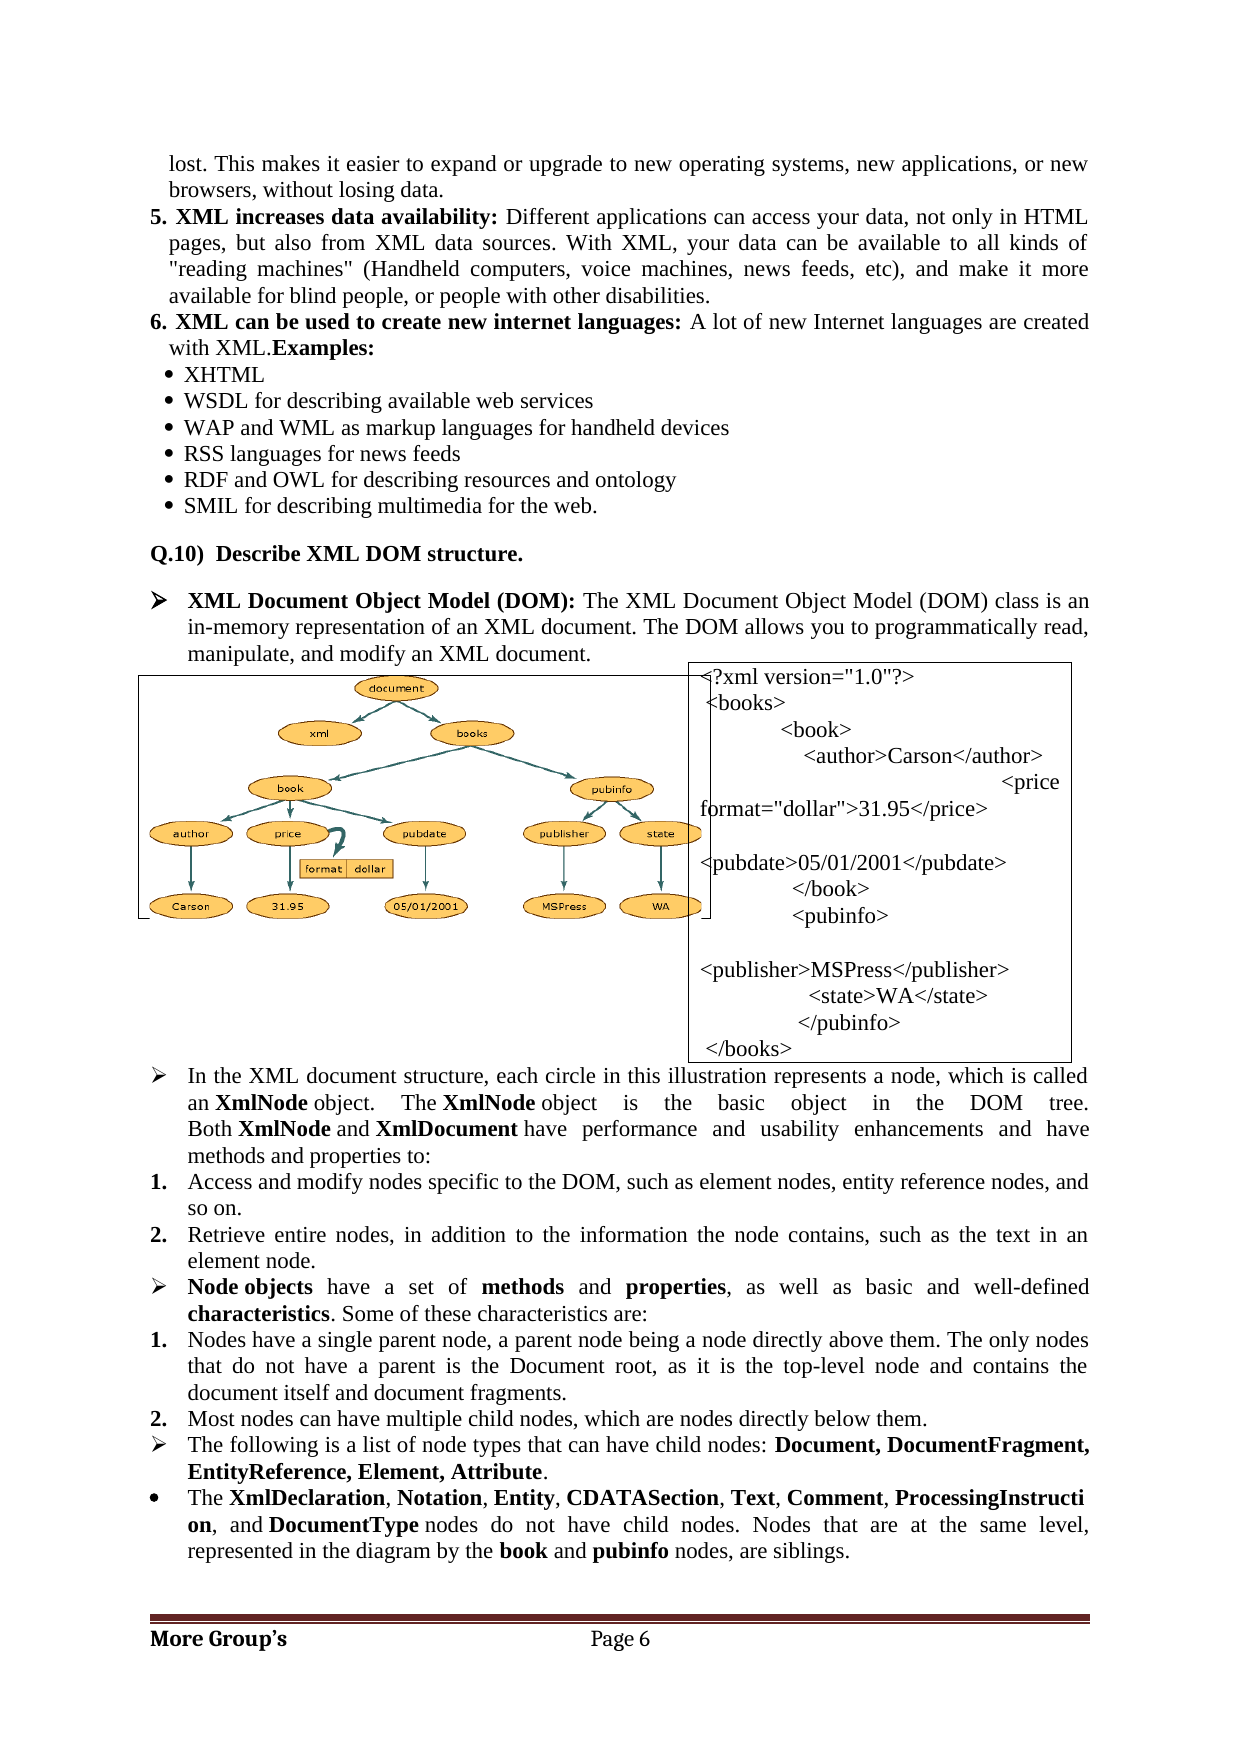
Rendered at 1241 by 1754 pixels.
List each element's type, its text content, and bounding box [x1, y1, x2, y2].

list XML increases data availability: Different applications can access your data, not only in HTML pages, but also from XML data sources. With XML, your data can be available to all kinds of "reading machines" (Handheld computers, voice machines, news feeds, etc), and make it more available for blind people, or people with other disabilities. [150, 203, 1090, 308]
table_header [139, 676, 149, 918]
list The following is a list of node types that can have child nodes: Document, DocumentFragment, EntityReference, Element, Attribute. [150, 1432, 1090, 1484]
list Most nodes can have multiple child nodes, which are nodes directly below them. [150, 1405, 1090, 1432]
list XML can be used to create new internet languages: A lot of new Internet languages are created with XML.Examples: [150, 308, 1090, 361]
list XML Document Object Model (DOM): The XML Document Object Model (DOM) class is an in-memory representation of an XML document. The DOM allows you to programmatically read, manipulate, and modify an XML document. [150, 587, 1090, 666]
list WAP and WML as markup languages for handheld devices [165, 413, 1090, 440]
list RDF and OWL for describing resources and ontology [165, 466, 1090, 493]
list Nodes have a single parent node, a parent node being a node directly above them. The only nodes that do not have a parent is the Document root, as it is the top-level node and contains the document itself and document fragments. [150, 1326, 1090, 1405]
list The XmlDeclaration, Notation, Entity, CDATASection, Text, Comment, ProcessingInstruction, and DocumentType nodes do not have child nodes. Nodes that are at the same level, represented in the diagram by the book and pubinfo nodes, are siblings. [150, 1484, 1090, 1563]
list WSDL for describing available web services [165, 387, 1090, 413]
list Node objects have a set of methods and properties, as well as basic and well-defined characteristics. Some of these characteristics are: [150, 1273, 1090, 1326]
list RSS languages for news feeds [165, 440, 1090, 466]
list SMIL for describing multimedia for the web. [165, 493, 1090, 519]
table_header <?xml version="1.0"?> <books> <book> <author>Carson</author> <price format="dollar">31.95</price> <pubdate>05/01/2001</pubdate> </book> <pubinfo> <publisher>MSPress</publisher> <state>WA</state> </pubinfo> </books> [689, 663, 1071, 1062]
text Q.10) Describe XML DOM structure. [150, 540, 1090, 566]
list Access and modify nodes specific to the DOM, such as element nodes, entity reference nodes, and so on. [150, 1168, 1090, 1221]
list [150, 150, 1090, 203]
picture [149, 676, 688, 919]
list XHTML [165, 361, 1090, 387]
list Retrieve entire nodes, in addition to the information the node contains, such as the text in an element node. [150, 1221, 1090, 1273]
